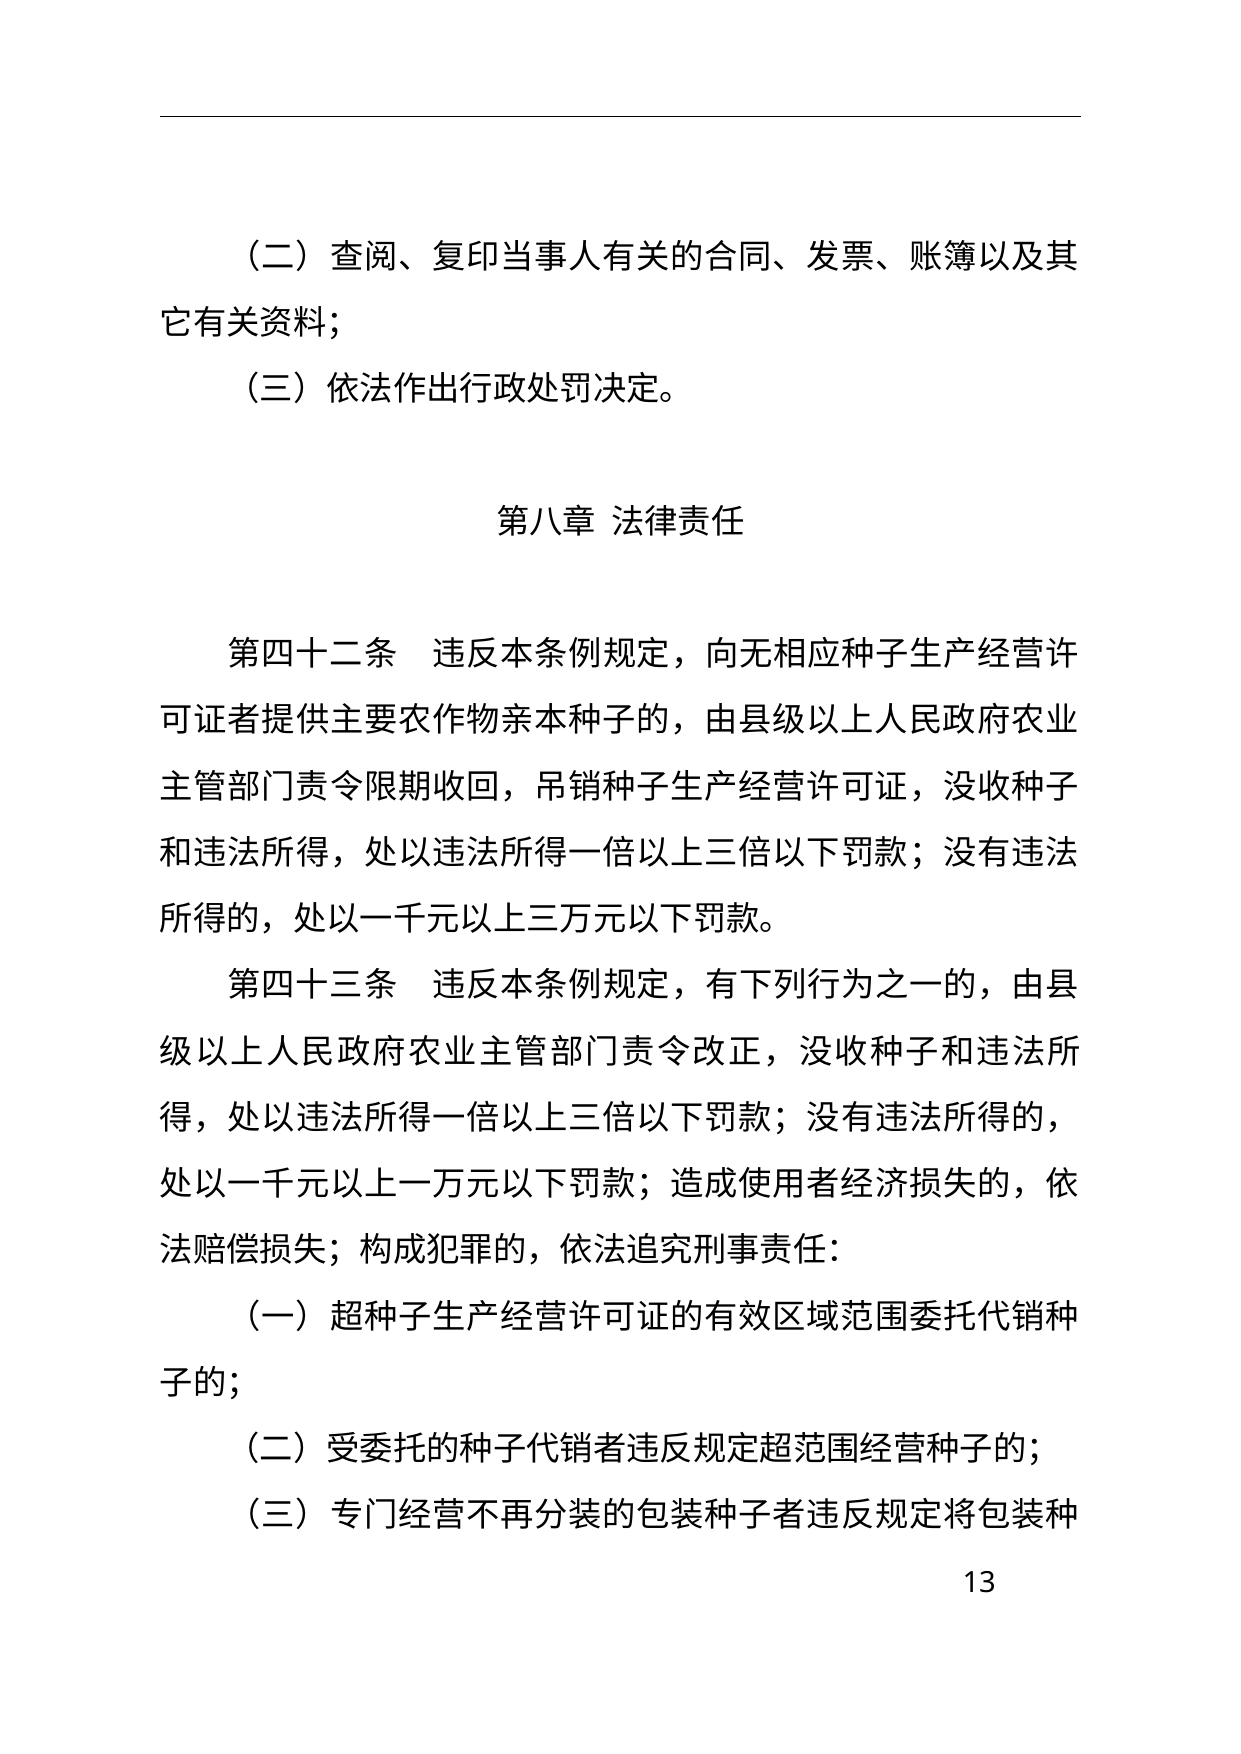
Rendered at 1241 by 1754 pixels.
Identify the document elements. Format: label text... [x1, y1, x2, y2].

text （一）超种子生产经营许可证的有效区域范围委托代销种子的； [159, 1280, 1081, 1413]
text 第八章 法律责任 [159, 485, 1081, 552]
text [159, 1479, 1081, 1545]
text （三）依法作出行政处罚决定。 [159, 353, 1081, 419]
text （二）查阅、复印当事人有关的合同、发票、账簿以及其它有关资料； [159, 220, 1081, 353]
text 第四十二条 违反本条例规定，向无相应种子生产经营许可证者提供主要农作物亲本种子的，由县级以上人民政府农业主管部门责令限期收回，吊销种子生产经营许可证，没收种子和违法所得，处以违法所得一倍以上三倍以下罚款；没有违法所得的，处以一千元以上三万元以下罚款。 [159, 618, 1081, 949]
text 第四十三条 违反本条例规定，有下列行为之一的，由县级以上人民政府农业主管部门责令改正，没收种子和违法所得，处以违法所得一倍以上三倍以下罚款；没有违法所得的，处以一千元以上一万元以下罚款；造成使用者经济损失的，依法赔偿损失；构成犯罪的，依法追究刑事责任： [159, 949, 1081, 1280]
text （二）受委托的种子代销者违反规定超范围经营种子的； [159, 1413, 1081, 1479]
